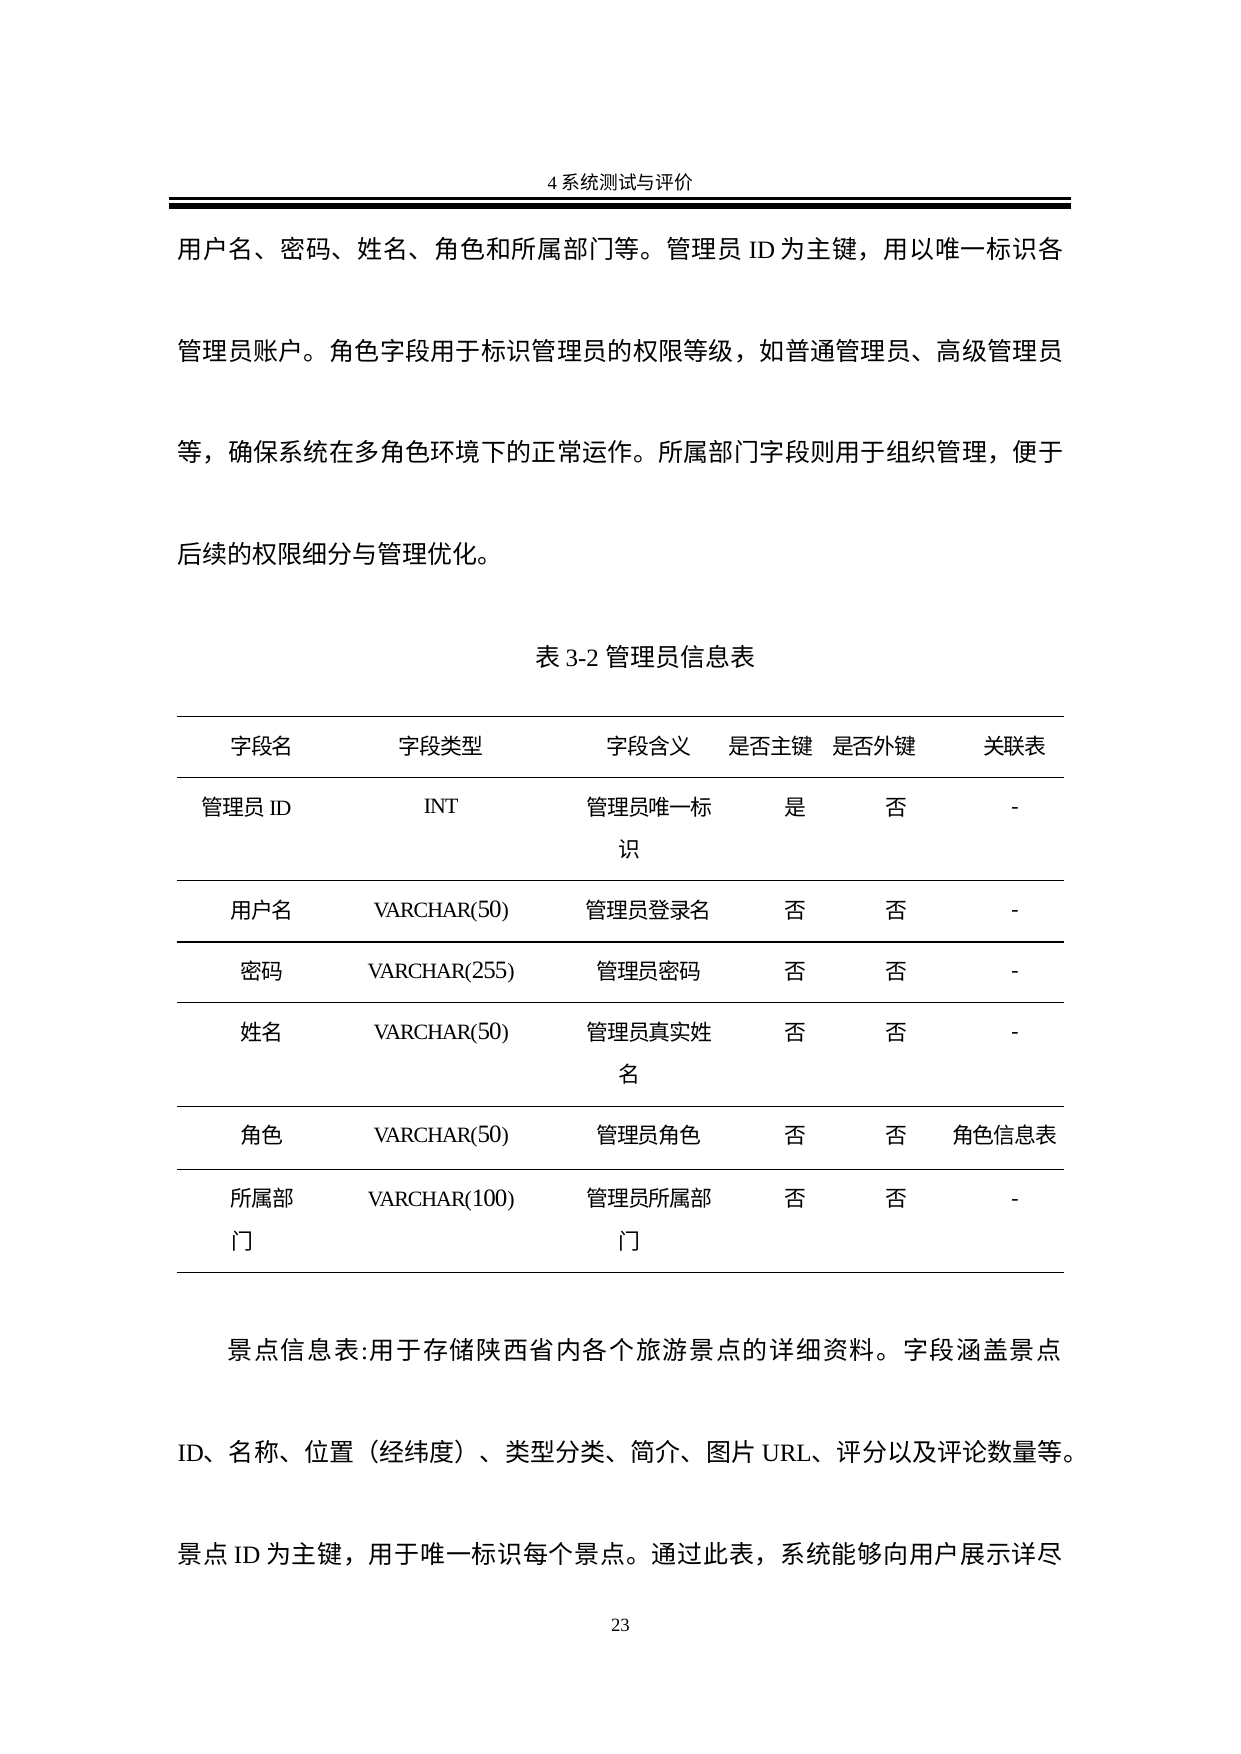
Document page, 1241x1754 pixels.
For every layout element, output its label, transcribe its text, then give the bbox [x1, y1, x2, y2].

table_cell INT [309, 778, 535, 880]
table_cell VARCHAR(255) [309, 943, 535, 1002]
table_cell 否 [724, 943, 827, 1002]
table_cell - [928, 778, 1063, 880]
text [177, 1314, 1063, 1586]
table_cell - [928, 881, 1063, 941]
table_cell 管理员真实姓名 [535, 1003, 724, 1106]
table_header 字段类型 [309, 717, 535, 777]
table_cell 管理员角色 [535, 1107, 724, 1169]
table_cell 否 [724, 1107, 827, 1169]
table_header 字段名 [177, 717, 308, 777]
table_cell 角色信息表 [928, 1107, 1063, 1169]
table_cell 密码 [177, 943, 308, 1002]
table_cell 否 [827, 881, 927, 941]
text 表3-2 管理员信息表 [177, 622, 1063, 690]
table_cell 姓名 [177, 1003, 308, 1106]
table_cell 所属部门 [177, 1170, 308, 1272]
table_cell - [928, 943, 1063, 1002]
table_cell 管理员所属部门 [535, 1170, 724, 1272]
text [177, 213, 1063, 587]
table_header 是否外键 [827, 717, 927, 777]
table_cell 用户名 [177, 881, 308, 941]
table_cell - [928, 1170, 1063, 1272]
table_cell 是 [724, 778, 827, 880]
table_cell 管理员登录名 [535, 881, 724, 941]
table_cell 否 [827, 778, 927, 880]
table_cell - [928, 1003, 1063, 1106]
table_cell 管理员唯一标识 [535, 778, 724, 880]
table_cell 管理员密码 [535, 943, 724, 1002]
table_cell VARCHAR(50) [309, 1003, 535, 1106]
table_cell 否 [724, 1003, 827, 1106]
table_cell 角色 [177, 1107, 308, 1169]
table_cell 否 [827, 943, 927, 1002]
table_cell 管理员ID [177, 778, 308, 880]
table_cell 否 [724, 1170, 827, 1272]
table_cell 否 [827, 1107, 927, 1169]
table_cell 否 [724, 881, 827, 941]
table_cell 否 [827, 1003, 927, 1106]
table_cell 否 [827, 1170, 927, 1272]
table_header 关联表 [928, 717, 1063, 777]
table_cell VARCHAR(50) [309, 881, 535, 941]
table_header 字段含义 [535, 717, 724, 777]
table_header 是否主键 [724, 717, 827, 777]
table_cell VARCHAR(50) [309, 1107, 535, 1169]
table_cell VARCHAR(100) [309, 1170, 535, 1272]
